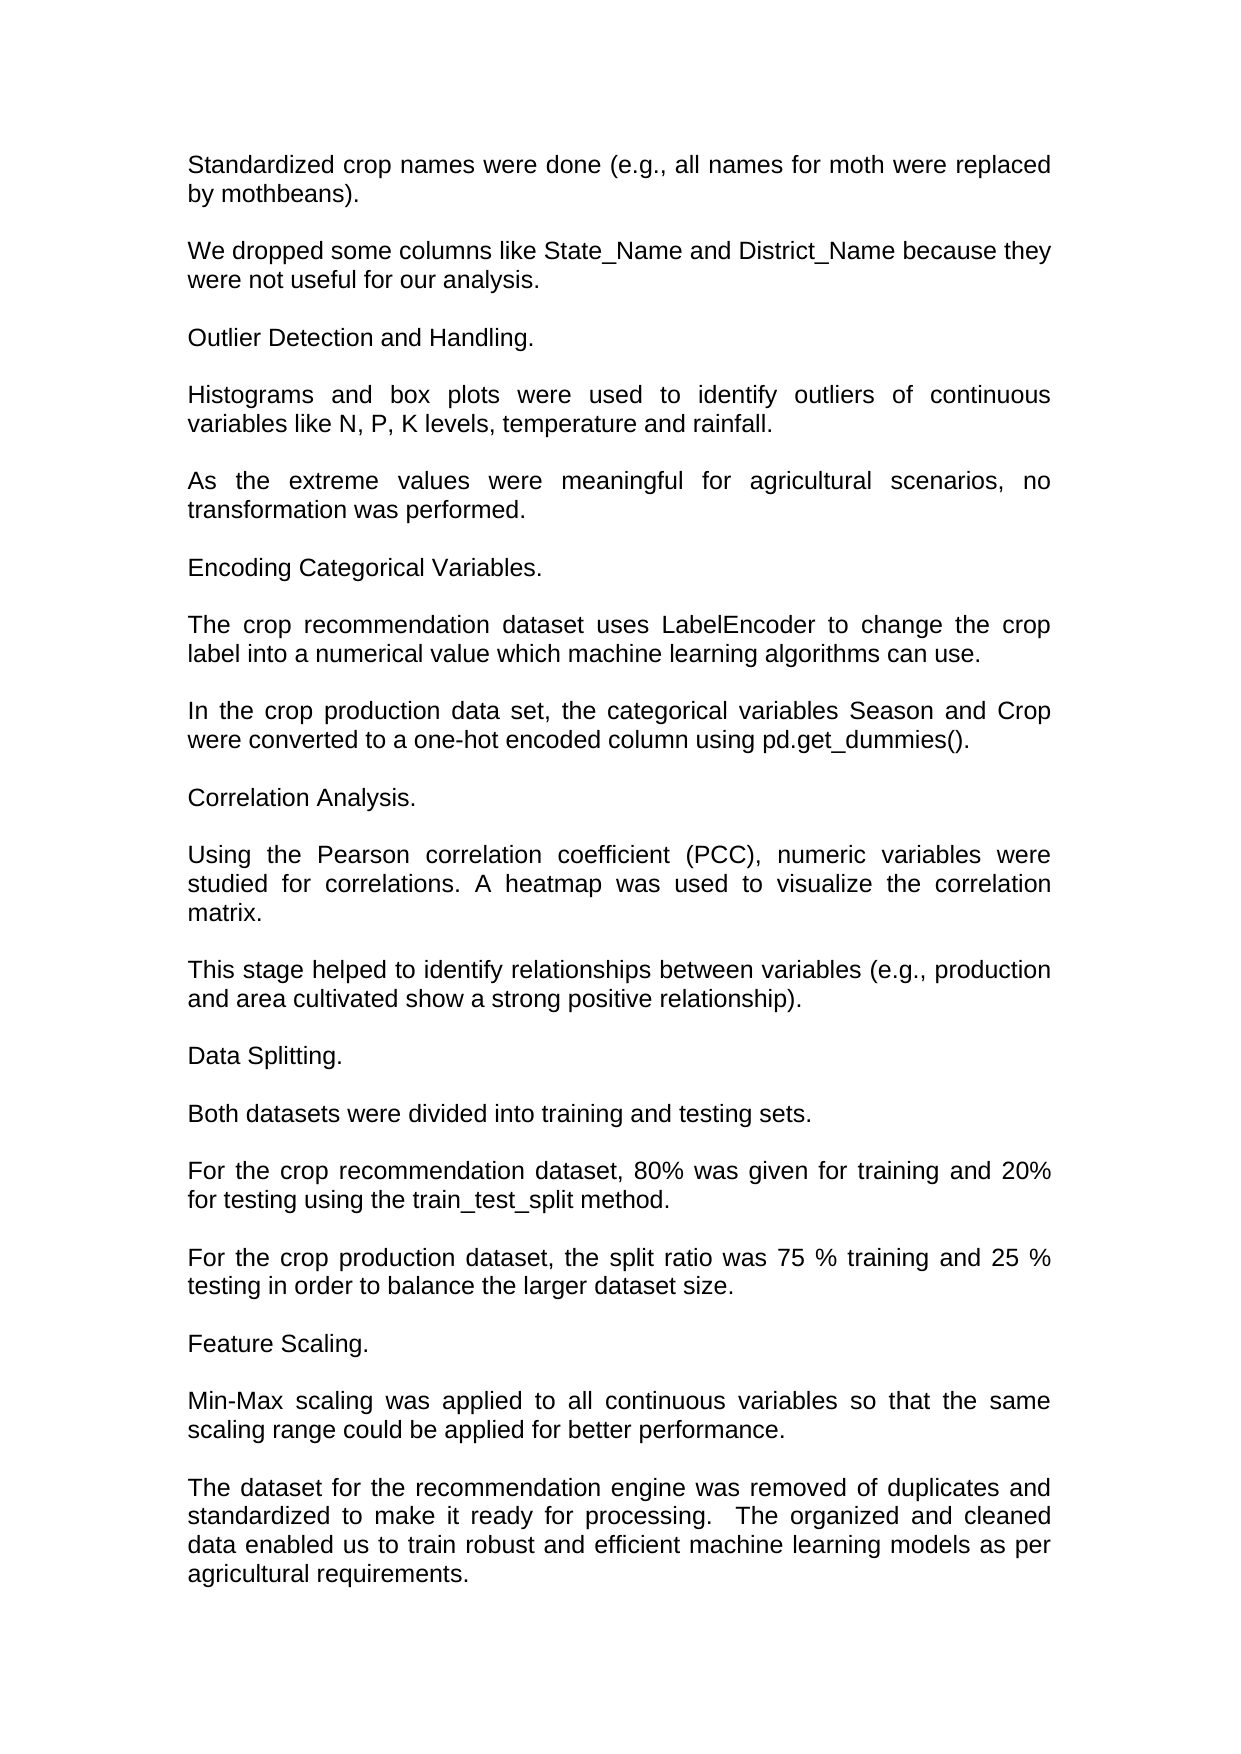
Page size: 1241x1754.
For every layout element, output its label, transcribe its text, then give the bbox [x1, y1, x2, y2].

list Correlation Analysis. [187, 782, 1053, 811]
list This stage helped to identify relationships between variables (e.g., production and area cultivated show a strong positive relationship). [187, 955, 1053, 1012]
list Data Splitting. [187, 1041, 1053, 1070]
list The dataset for the recommendation engine was removed of duplicates and standardized to make it ready for processing. The organized and cleaned data enabled us to train robust and efficient machine learning models as per agricultural requirements. [187, 1472, 1053, 1587]
list Encoding Categorical Variables. [187, 552, 1053, 581]
list Outlier Detection and Handling. [187, 322, 1053, 351]
list In the crop production data set, the categorical variables Season and Crop were converted to a one-hot encoded column using pd.get_dummies(). [187, 696, 1053, 754]
list Using the Pearson correlation coefficient (PCC), numeric variables were studied for correlations. A heatmap was used to visualize the correlation matrix. [187, 840, 1053, 926]
list The crop recommendation dataset uses LabelEncoder to change the crop label into a numerical value which machine learning algorithms can use. [187, 610, 1053, 667]
list Min-Max scaling was applied to all continuous variables so that the same scaling range could be applied for better performance. [187, 1386, 1053, 1444]
list For the crop production dataset, the split ratio was 75 % training and 25 % testing in order to balance the larger dataset size. [187, 1242, 1053, 1300]
list Feature Scaling. [187, 1329, 1053, 1357]
list As the extreme values were meaningful for agricultural scenarios, no transformation was performed. [187, 466, 1053, 524]
list We dropped some columns like State_Name and District_Name because they were not useful for our analysis. [187, 236, 1053, 294]
list For the crop recommendation dataset, 80% was given for training and 20% for testing using the train_test_split method. [187, 1156, 1053, 1214]
list Standardized crop names were done (e.g., all names for moth were replaced by mothbeans). [187, 150, 1053, 207]
list Both datasets were divided into training and testing sets. [187, 1099, 1053, 1127]
list Histograms and box plots were used to identify outliers of continuous variables like N, P, K levels, temperature and rainfall. [187, 380, 1053, 437]
